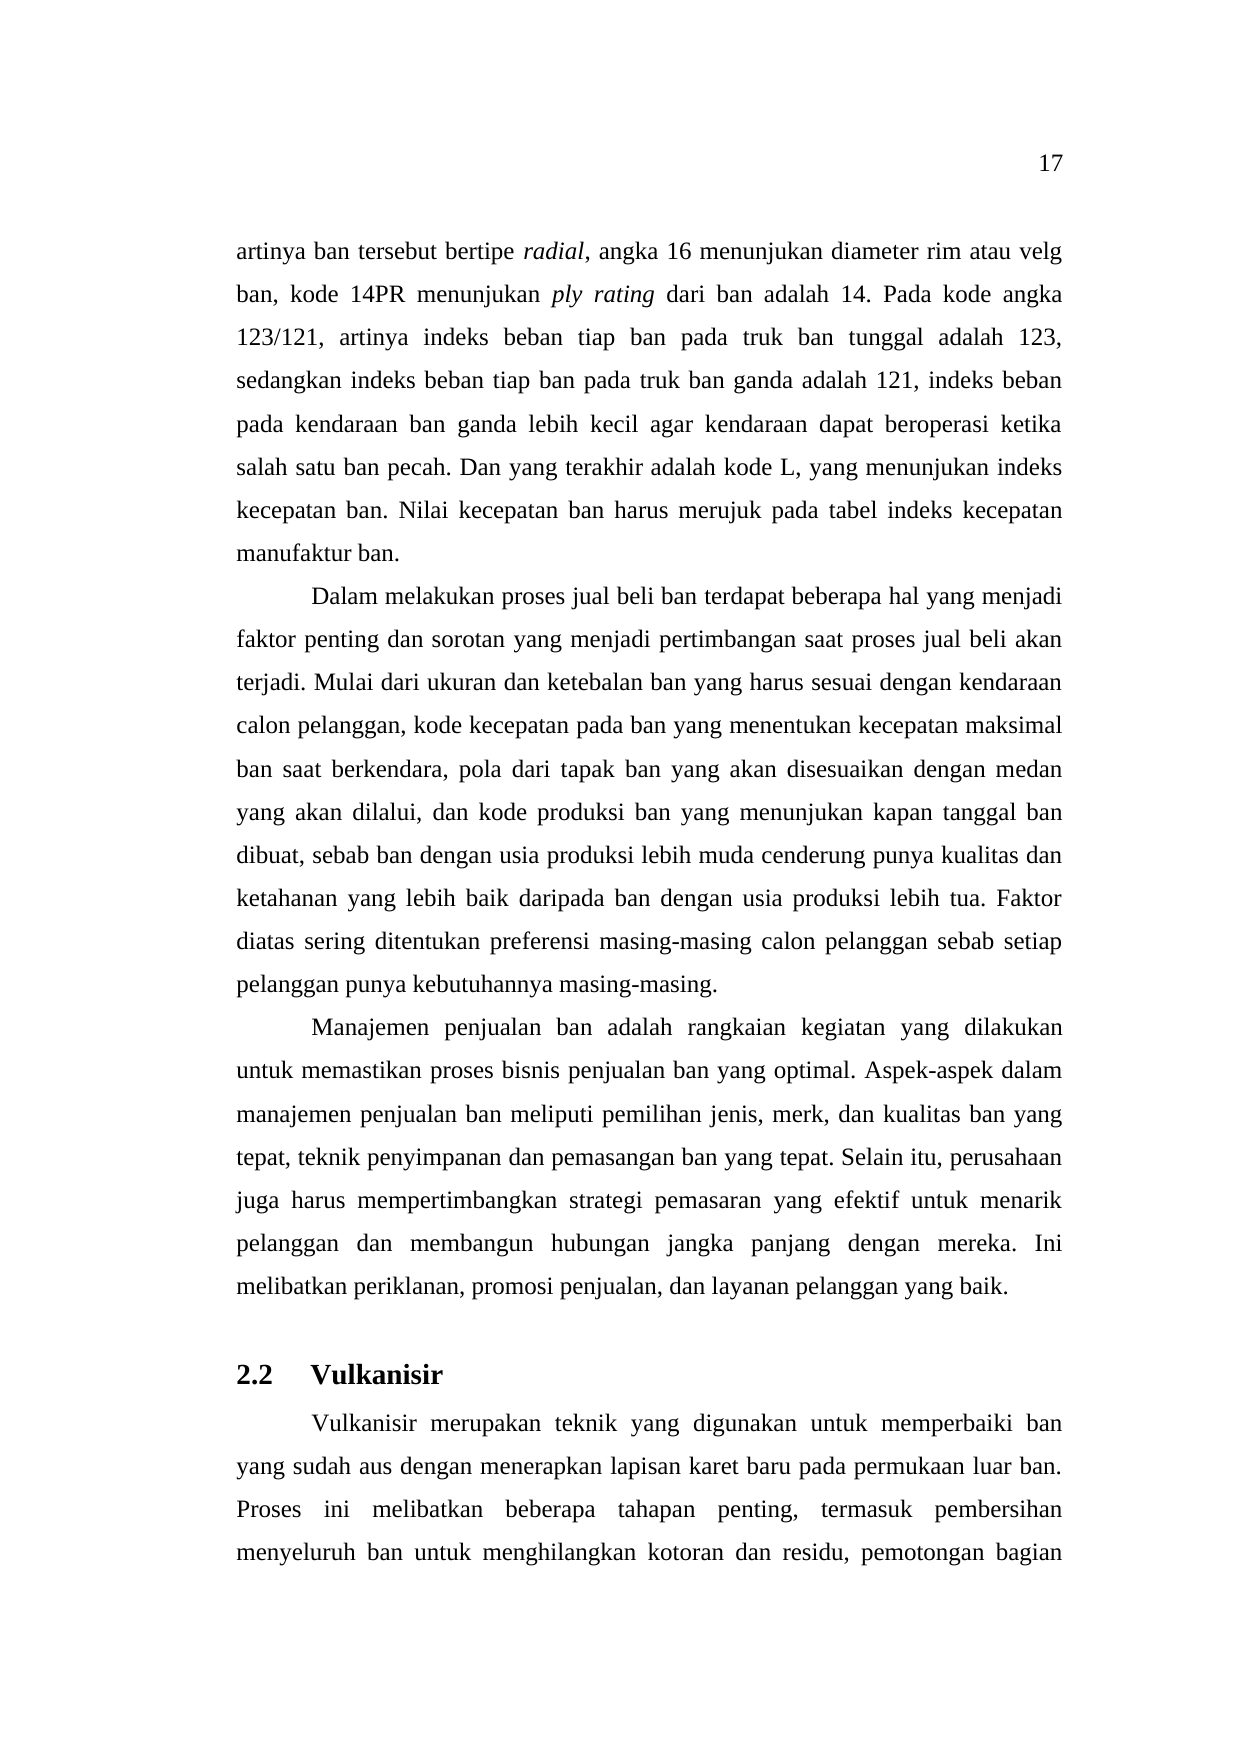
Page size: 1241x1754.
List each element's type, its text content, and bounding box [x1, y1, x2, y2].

text Manajemen penjualan ban adalah rangkaian kegiatan yang dilakukan untuk memastikan proses bisnis penjualan ban yang optimal. Aspek-aspek dalam manajemen penjualan ban meliputi pemilihan jenis, merk, dan kualitas ban yang tepat, teknik penyimpanan dan pemasangan ban yang tepat. Selain itu, perusahaan juga harus mempertimbangkan strategi pemasaran yang efektif untuk menarik pelanggan dan membangun hubungan jangka panjang dengan mereka. Ini melibatkan periklanan, promosi penjualan, dan layanan pelanggan yang baik. [236, 1012, 1063, 1300]
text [236, 1408, 1063, 1566]
text Dalam melakukan proses jual beli ban terdapat beberapa hal yang menjadi faktor penting dan sorotan yang menjadi pertimbangan saat proses jual beli akan terjadi. Mulai dari ukuran dan ketebalan ban yang harus sesuai dengan kendaraan calon pelanggan, kode kecepatan pada ban yang menentukan kecepatan maksimal ban saat berkendara, pola dari tapak ban yang akan disesuaikan dengan medan yang akan dilalui, dan kode produksi ban yang menunjukan kapan tanggal ban dibuat, sebab ban dengan usia produksi lebih muda cenderung punya kualitas dan ketahanan yang lebih baik daripada ban dengan usia produksi lebih tua. Faktor diatas sering ditentukan preferensi masing-masing calon pelanggan sebab setiap pelanggan punya kebutuhannya masing-masing. [236, 581, 1063, 998]
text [236, 236, 1063, 567]
list Vulkanisir [236, 1357, 1063, 1391]
